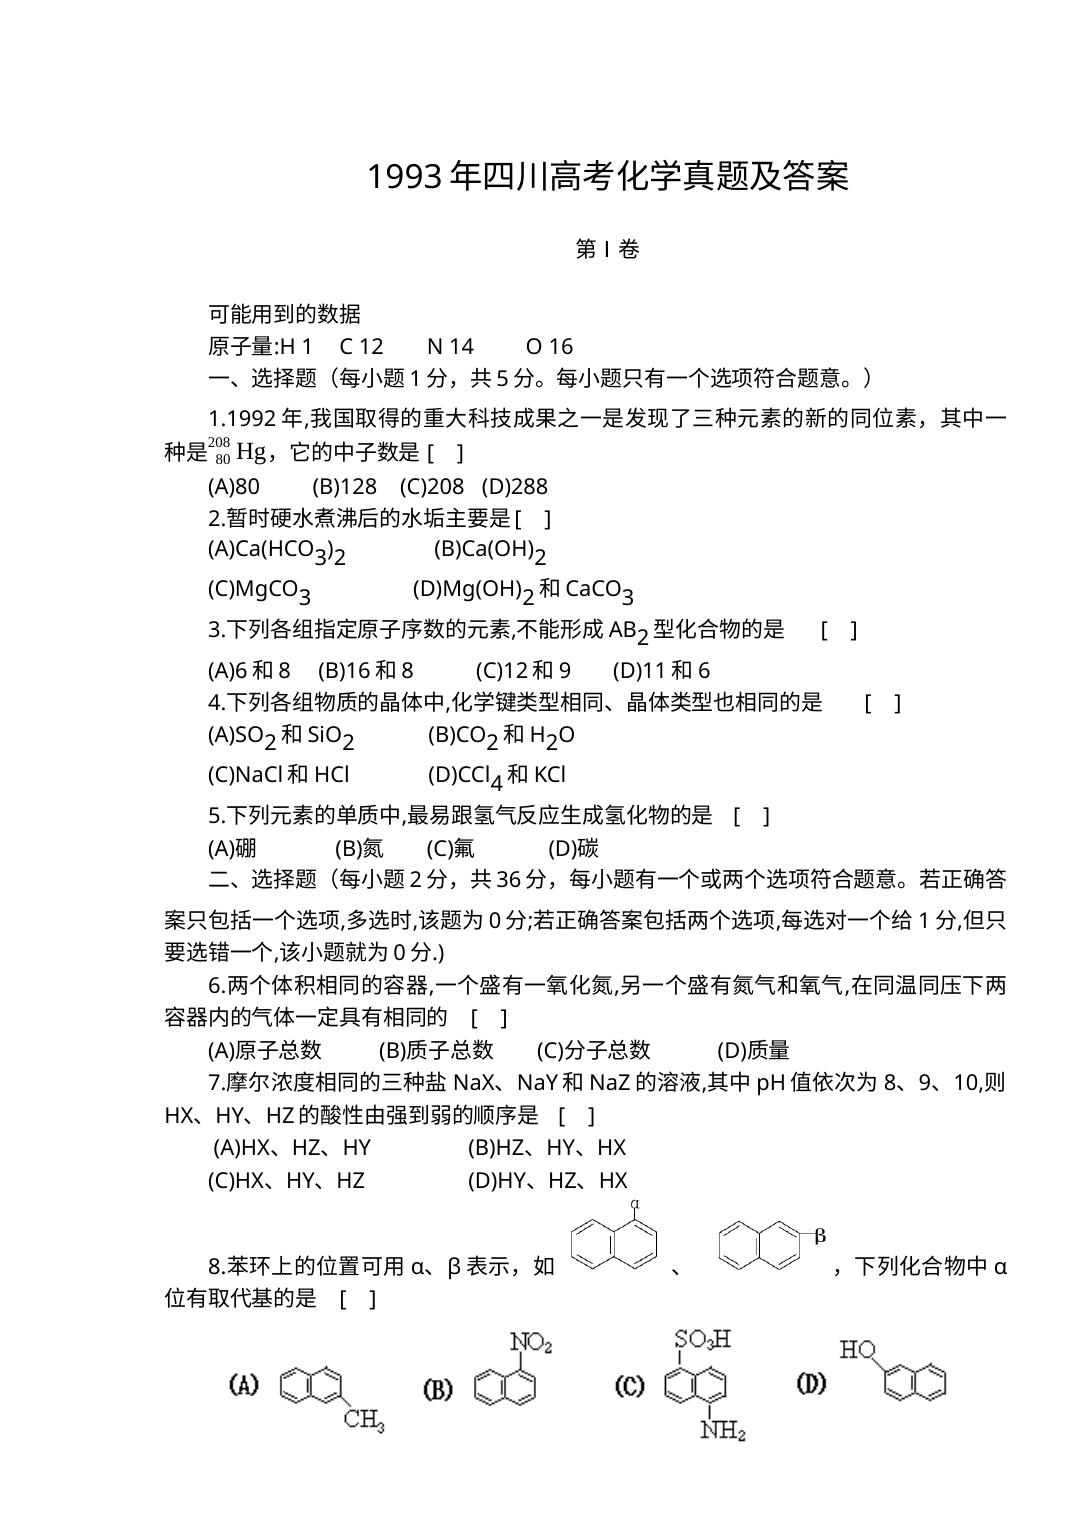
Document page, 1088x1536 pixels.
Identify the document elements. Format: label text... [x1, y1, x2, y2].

picture [793, 1336, 951, 1406]
text (A)SO2和SiO2 (B)CO2和H2O [164, 717, 1007, 757]
text 3.下列各组指定原子序数的元素,不能形成AB2型化合物的是 [ ] [164, 612, 1007, 652]
text 5.下列元素的单质中,最易跟氢气反应生成氢化物的是 [ ] [164, 797, 1007, 830]
text 原子量:H 1 C 12 N 14 O 16 [164, 328, 1007, 361]
text (A)HX、HZ、HY (B)HZ、HY、HX [164, 1129, 1007, 1162]
text 二、选择题（每小题2分，共36分，每小题有一个或两个选项符合题意。若正确答案只包括一个选项,多选时,该题为0分;若正确答案包括两个选项,每选对一个给1分,但只要选错一个,该小题就为0分.) [164, 862, 1007, 967]
text 6.两个体积相同的容器,一个盛有一氧化氮,另一个盛有氮气和氧气,在同温同压下两容器内的气体一定具有相同的 [ ] [164, 967, 1007, 1032]
text (A)Ca(HCO3)2 (B)Ca(OH)2 [164, 533, 1007, 571]
picture [227, 1360, 389, 1443]
picture [418, 1328, 558, 1414]
text 1.1992年,我国取得的重大科技成果之一是发现了三种元素的新的同位素，其中一种是，它的中子数是 [ ] [164, 401, 1007, 468]
picture [710, 1210, 832, 1275]
text (A)80 (B)128 (C)208 (D)288 [164, 468, 1007, 500]
text 一、选择题（每小题1分，共5分。每小题只有一个选项符合题意。） [164, 361, 1007, 401]
text 4.下列各组物质的晶体中,化学键类型相同、晶体类型也相同的是 [ ] [164, 684, 1007, 717]
text (A)6和8 (B)16和8 (C)12和9 (D)11和6 [164, 652, 1007, 684]
picture [613, 1327, 750, 1443]
text (C)HX、HY、HZ (D)HY、HZ、HX [164, 1162, 1007, 1194]
text 7.摩尔浓度相同的三种盐NaX、NaY和NaZ的溶液,其中pH值依次为8、9、10,则HX、HY、HZ的酸性由强到弱的顺序是 [ ] [164, 1064, 1007, 1129]
text (A)硼 (B)氮 (C)氟 (D)碳 [164, 830, 1007, 862]
text 可能用到的数据 [164, 296, 1007, 328]
text 第Ⅰ卷 [164, 231, 1007, 263]
text 8.苯环上的位置可用α、β表示，如、 ，下列化合物中α位有取代基的是 [ ] [164, 1194, 1007, 1313]
text (C)MgCO3 (D)Mg(OH)2和CaCO3 [164, 571, 1007, 612]
text 1993年四川高考化学真题及答案 [164, 150, 1007, 198]
text 2.暂时硬水煮沸后的水垢主要是 [ ] [164, 500, 1007, 533]
text (A)原子总数 (B)质子总数 (C)分子总数 (D)质量 [164, 1032, 1007, 1064]
text (C)NaCl和HCl (D)CCl4和KCl [164, 757, 1007, 797]
picture [555, 1194, 672, 1275]
